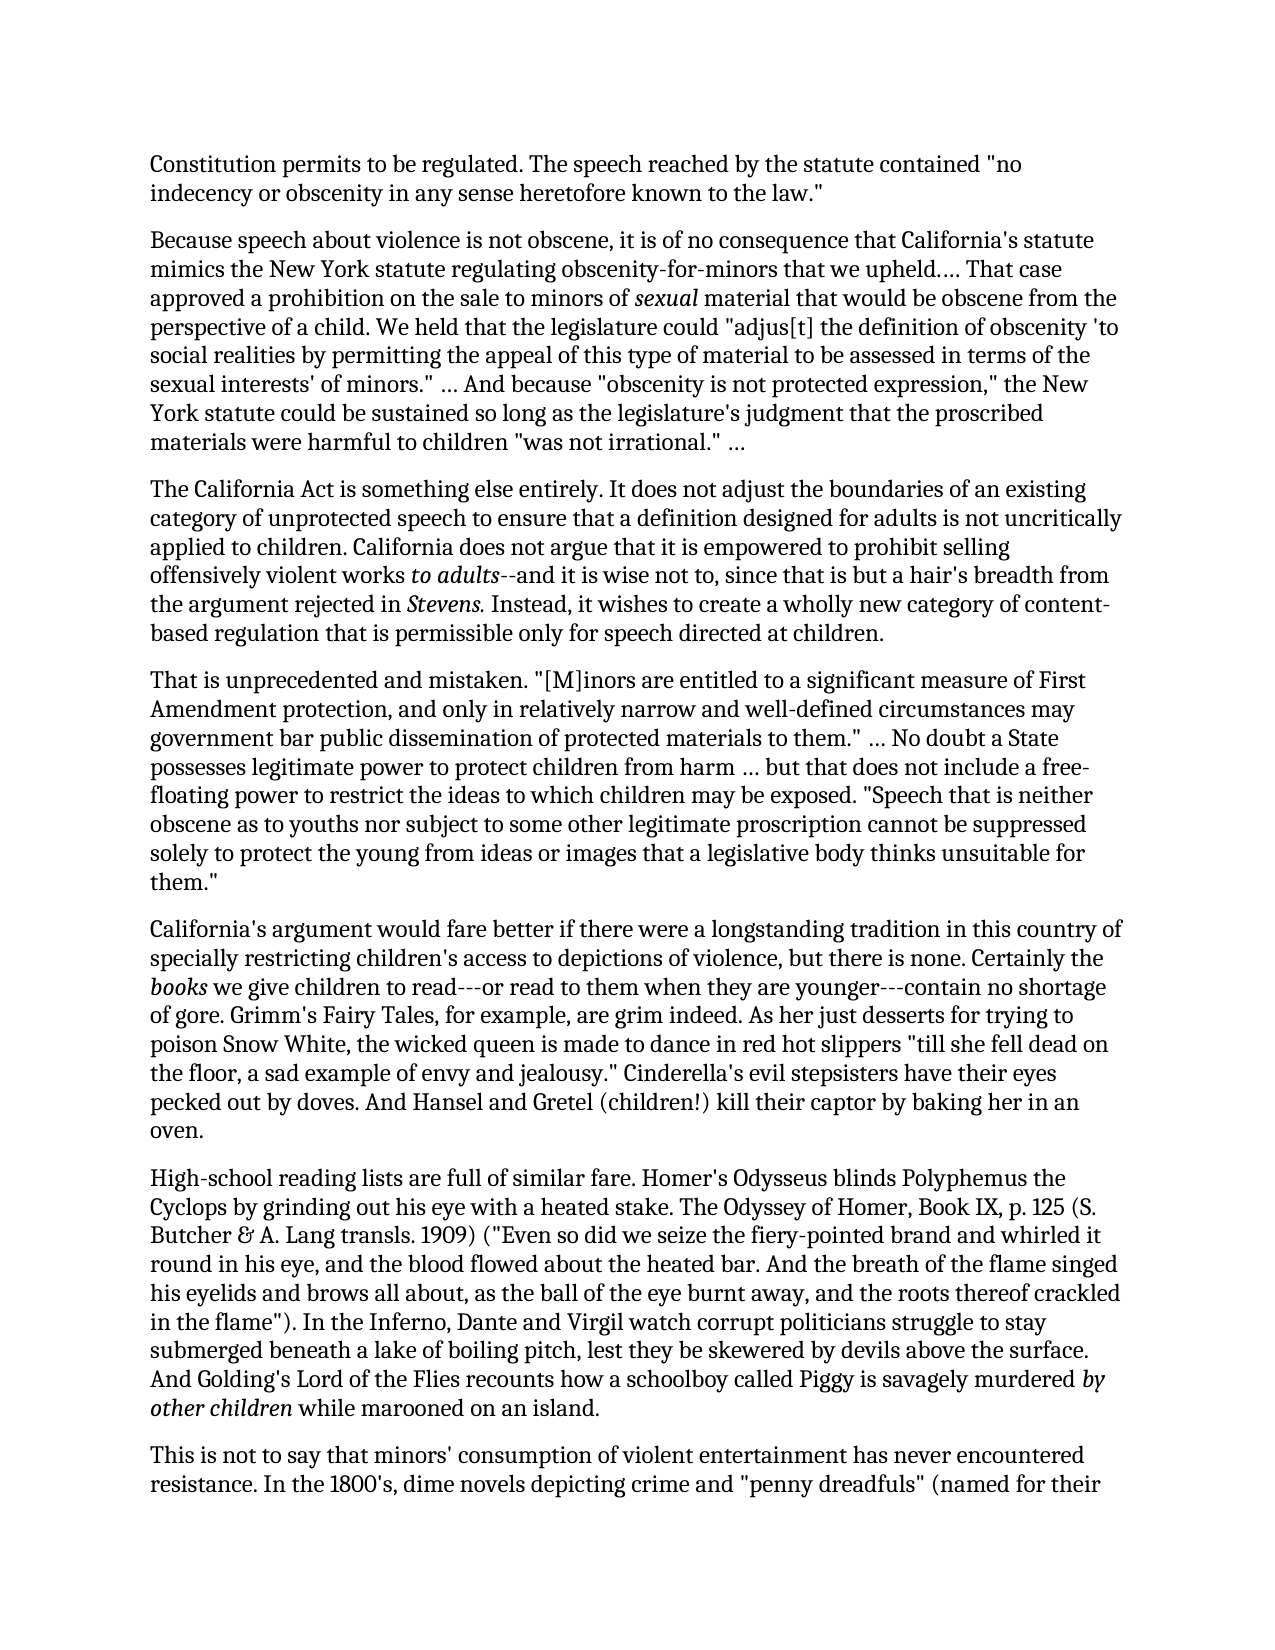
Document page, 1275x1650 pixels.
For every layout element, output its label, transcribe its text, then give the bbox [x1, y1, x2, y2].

text California's argument would fare better if there were a longstanding tradition in this country of specially restricting children's access to depictions of violence, but there is none. Certainly the books we give children to read---or read to them when they are younger---contain no shortage of gore. Grimm's Fairy Tales, for example, are grim indeed. As her just desserts for trying to poison Snow White, the wicked queen is made to dance in red hot slippers "till she fell dead on the floor, a sad example of envy and jealousy." Cinderella's evil stepsisters have their eyes pecked out by doves. And Hansel and Gretel (children!) kill their captor by baking her in an oven. [150, 915, 1125, 1145]
text That is unprecedented and mistaken. "[M]inors are entitled to a significant measure of First Amendment protection, and only in relatively narrow and well-defined circumstances may government bar public dissemination of protected materials to them." … No doubt a State possesses legitimate power to protect children from harm … but that does not include a free-floating power to restrict the ideas to which children may be exposed. "Speech that is neither obscene as to youths nor subject to some other legitimate proscription cannot be suppressed solely to protect the young from ideas or images that a legislative body thinks unsuitable for them." [150, 666, 1125, 896]
text Because speech about violence is not obscene, it is of no consequence that California's statute mimics the New York statute regulating obscenity-for-minors that we upheld.… That case approved a prohibition on the sale to minors of sexual material that would be obscene from the perspective of a child. We held that the legislature could "adjus[t] the definition of obscenity 'to social realities by permitting the appeal of this type of material to be assessed in terms of the sexual interests' of minors." … And because "obscenity is not protected expression," the New York statute could be sustained so long as the legislature's judgment that the proscribed materials were harmful to children "was not irrational." … [150, 226, 1125, 456]
text High-school reading lists are full of similar fare. Homer's Odysseus blinds Polyphemus the Cyclops by grinding out his eye with a heated stake. The Odyssey of Homer, Book IX, p. 125 (S. Butcher & A. Lang transls. 1909) ("Even so did we seize the fiery-pointed brand and whirled it round in his eye, and the blood flowed about the heated bar. And the breath of the flame singed his eyelids and brows all about, as the ball of the eye burnt away, and the roots thereof crackled in the flame"). In the Inferno, Dante and Virgil watch corrupt politicians struggle to stay submerged beneath a lake of boiling pitch, lest they be skewered by devils above the surface. And Golding's Lord of the Flies recounts how a schoolboy called Piggy is savagely murdered by other children while marooned on an island. [150, 1164, 1125, 1422]
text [150, 150, 1125, 207]
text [150, 1441, 1125, 1499]
text The California Act is something else entirely. It does not adjust the boundaries of an existing category of unprotected speech to ensure that a definition designed for adults is not uncritically applied to children. California does not argue that it is empowered to prohibit selling offensively violent works to adults--and it is wise not to, since that is but a hair's breadth from the argument rejected in Stevens. Instead, it wishes to create a wholly new category of content-based regulation that is permissible only for speech directed at children. [150, 475, 1125, 647]
